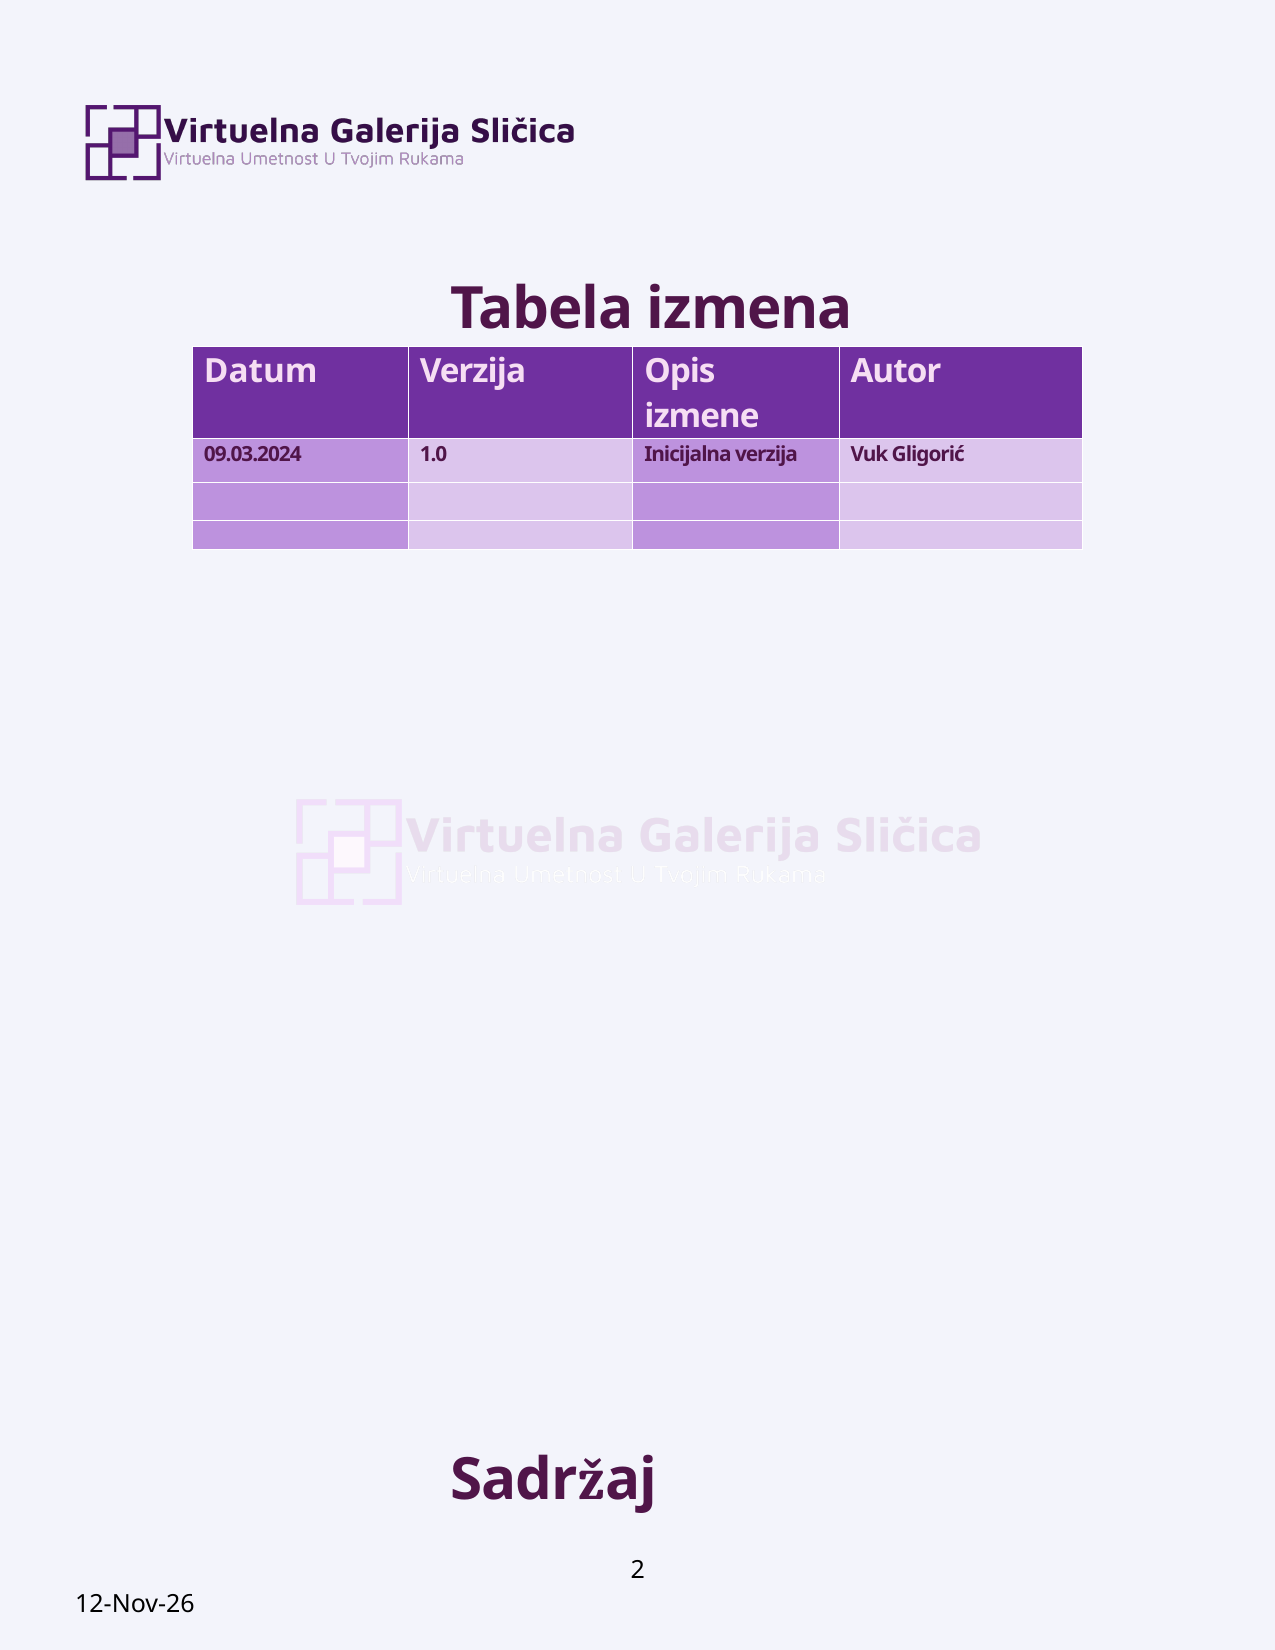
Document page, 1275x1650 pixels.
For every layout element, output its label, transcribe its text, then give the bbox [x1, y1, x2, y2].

table_cell Vuk Gligorić [840, 439, 1082, 482]
text Sadržaj [450, 1437, 1200, 1516]
table_cell Inicijalna verzija [633, 439, 839, 482]
table_cell [409, 483, 632, 520]
table_cell 1.0 [409, 439, 632, 482]
table_cell 09.03.2024 [193, 439, 408, 482]
picture [75, 105, 580, 187]
table_cell [193, 483, 408, 520]
table_cell [633, 521, 839, 549]
table_cell [193, 521, 408, 549]
table_cell [840, 521, 1082, 549]
table_cell [409, 521, 632, 549]
text Tabela izmena [450, 266, 1200, 346]
table_header Datum [193, 347, 408, 438]
table_header Opis izmene [633, 347, 839, 438]
table_header Autor [840, 347, 1082, 438]
table_header Verzija [409, 347, 632, 438]
table_cell [840, 483, 1082, 520]
table_cell [633, 483, 839, 520]
